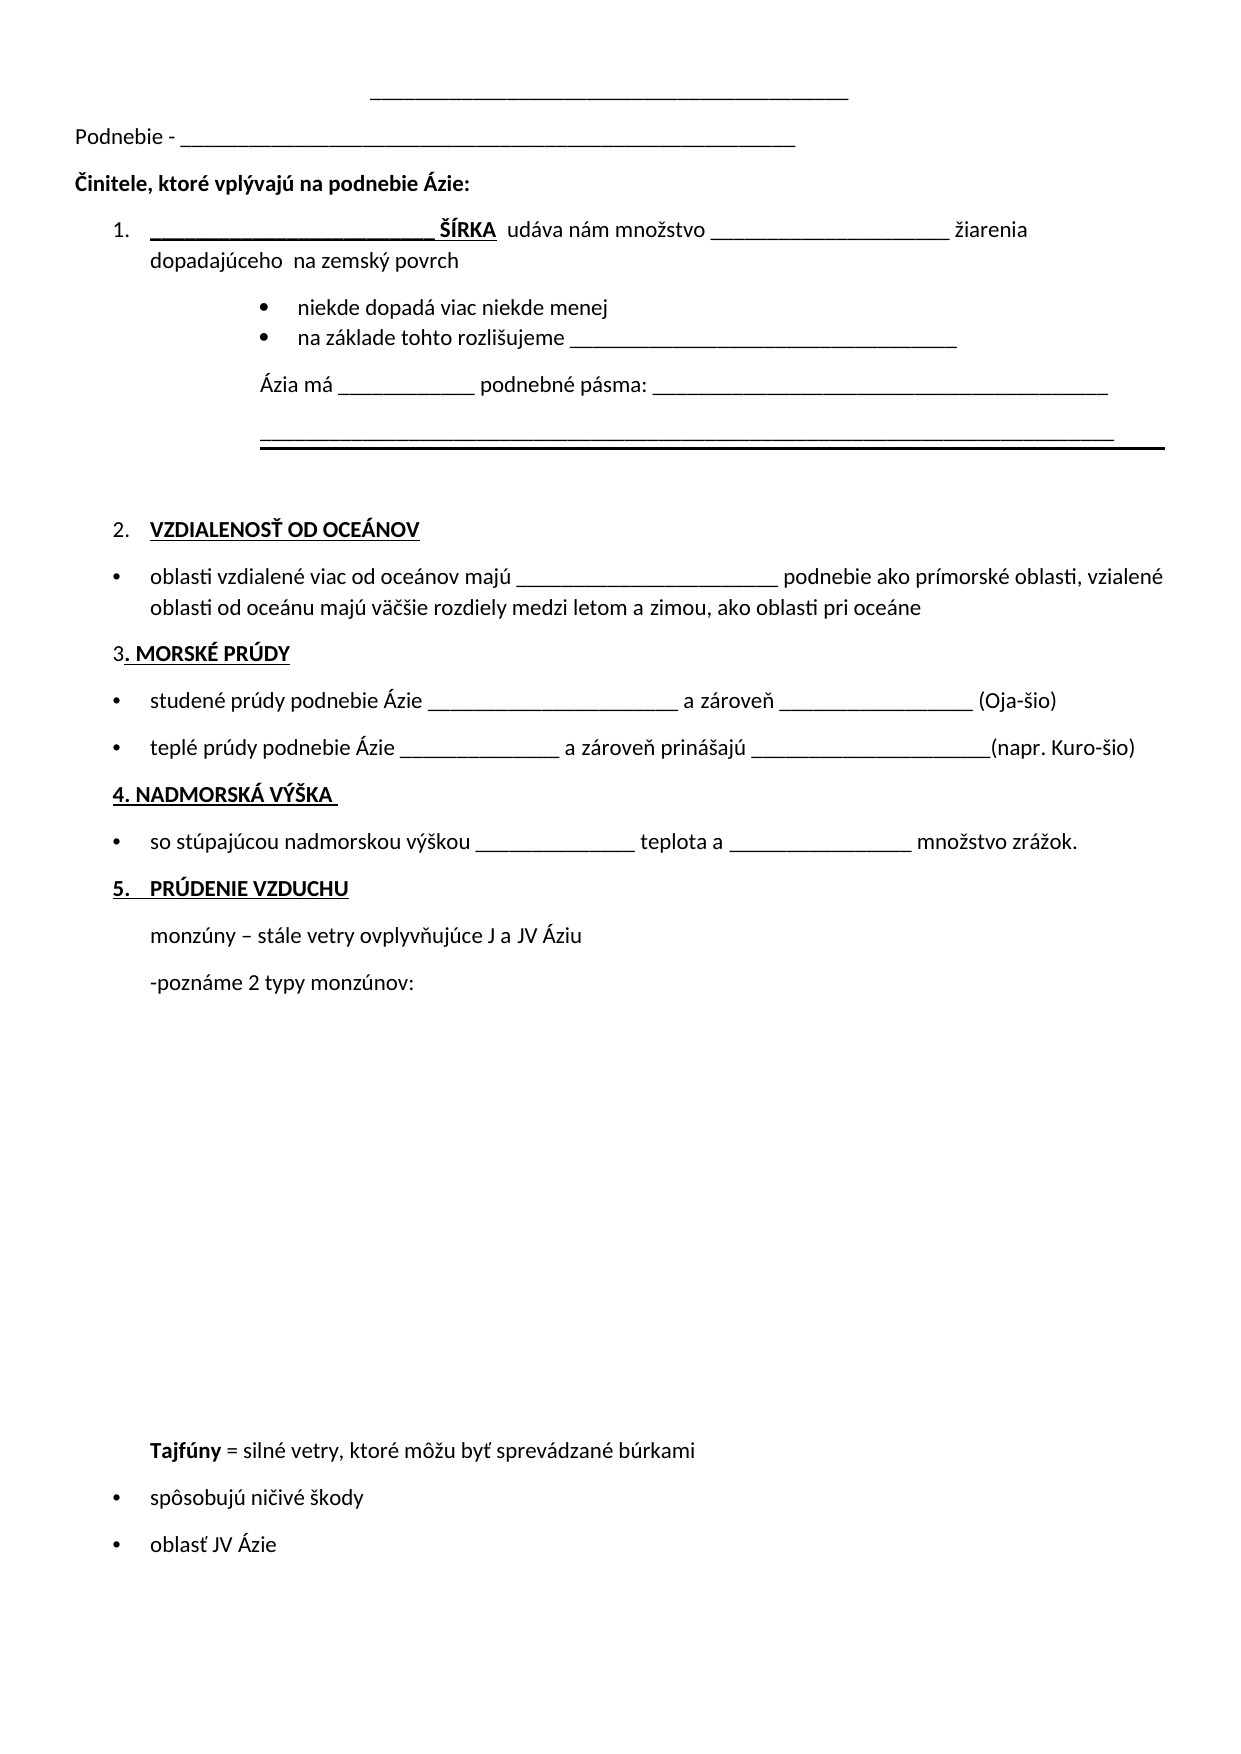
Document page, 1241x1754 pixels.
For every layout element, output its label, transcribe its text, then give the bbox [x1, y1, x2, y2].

text monzúny – stále vetry ovplyvňujúce J a JV Áziu [150, 921, 1165, 949]
list teplé prúdy podnebie Ázie ______________ a zároveň prinášajú _____________________(napr. Kuro-šio) [112, 733, 1165, 761]
text -poznáme 2 typy monzúnov: [150, 968, 1165, 996]
list oblasti vzdialené viac od oceánov majú _______________________ podnebie ako prímorské oblasti, vzialené oblasti od oceánu majú väčšie rozdiely medzi letom a zimou, ako oblasti pri oceáne [112, 562, 1165, 621]
list na základe tohto rozlišujeme __________________________________ [260, 323, 1165, 351]
text 4. NADMORSKÁ VÝŠKA [75, 780, 1165, 808]
text Činitele, ktoré vplývajú na podnebie Ázie: [75, 169, 1165, 197]
text Tajfúny = silné vetry, ktoré môžu byť sprevádzané búrkami [150, 1436, 1165, 1464]
list spôsobujú ničivé škody [112, 1483, 1165, 1511]
text __________________________________________ [75, 75, 1165, 103]
text 3. MORSKÉ PRÚDY [75, 639, 1165, 668]
list oblasť JV Ázie [112, 1530, 1165, 1558]
text Ázia má ____________ podnebné pásma: ________________________________________ [260, 370, 1165, 398]
list _________________________ ŠÍRKA udáva nám množstvo _____________________ žiarenia dopadajúceho na zemský povrch [112, 216, 1165, 274]
list studené prúdy podnebie Ázie ______________________ a zároveň _________________ (Oja-šio) [112, 686, 1165, 714]
text Podnebie - ______________________________________________________ [75, 122, 1165, 150]
list VZDIALENOSŤ OD OCEÁNOV [112, 516, 1165, 544]
list niekde dopadá viac niekde menej [260, 293, 1165, 321]
list so stúpajúcou nadmorskou výškou ______________ teplota a ________________ množstvo zrážok. [112, 827, 1165, 855]
list PRÚDENIE VZDUCHU [112, 874, 1165, 902]
text ___________________________________________________________________________ [260, 417, 1165, 447]
